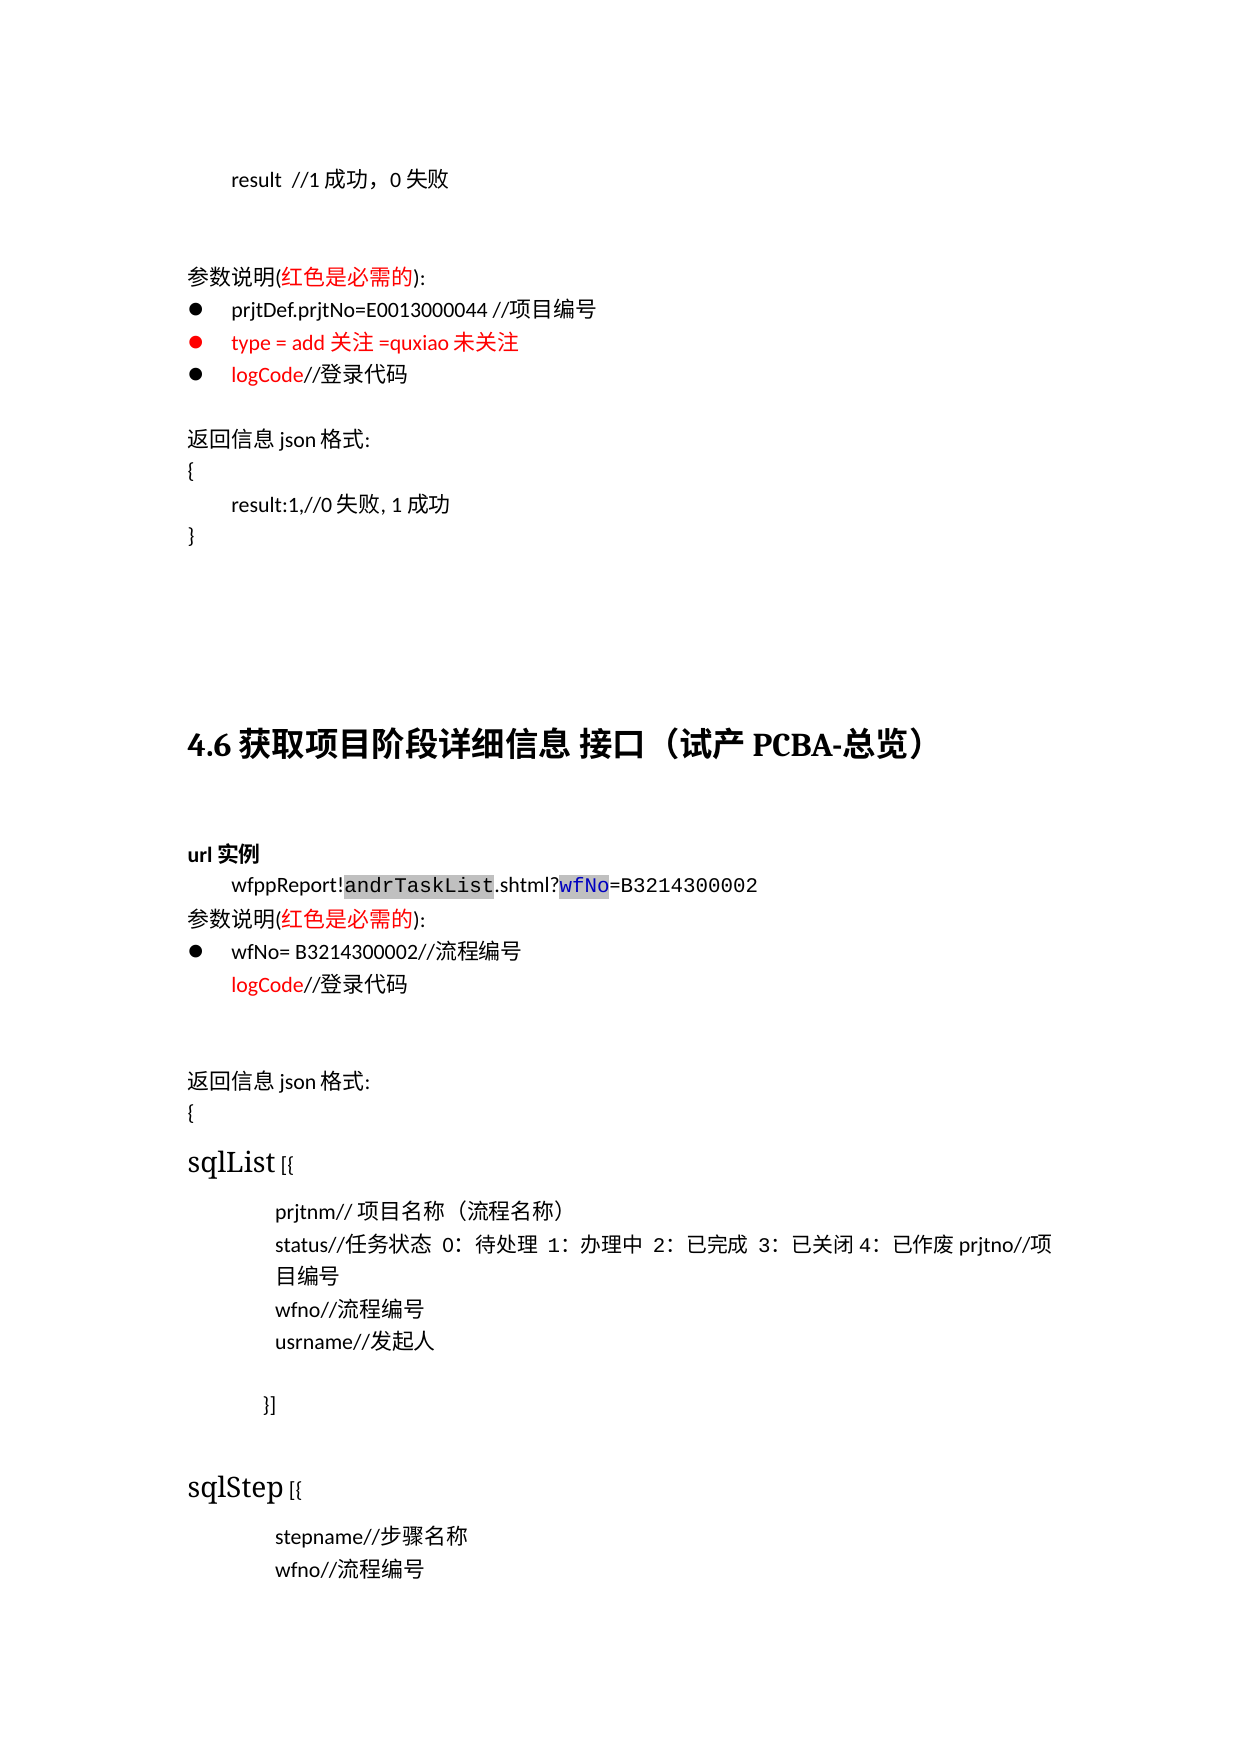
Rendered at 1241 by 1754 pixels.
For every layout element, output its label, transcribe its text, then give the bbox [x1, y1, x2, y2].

text } [187, 519, 1053, 552]
list logCode//登录代码 [187, 357, 1053, 389]
list prjtDef.prjtNo=E0013000044 //项目编号 [187, 292, 1053, 324]
text result //1成功，0 失败 [187, 162, 1053, 194]
text 参数说明(红色是必需的): [187, 901, 1053, 934]
text url实例 [187, 836, 1053, 869]
text result:1,//0失败, 1 成功 [187, 487, 1053, 519]
text wfppReport!andrTaskList.shtml?wfNo=B3214300002 [187, 869, 1053, 901]
subtitle 4.6获取项目阶段详细信息 接口（试产PCBA-总览） [187, 709, 1053, 774]
list logCode//登录代码 [231, 966, 1053, 999]
text sqlList [{ [187, 1129, 1053, 1194]
list type = add 关注 =quxiao未关注 [187, 324, 1053, 357]
text prjtnm// 项目名称（流程名称） [275, 1194, 1053, 1226]
text 返回信息json格式: [187, 1064, 1053, 1096]
text }] [187, 1389, 1053, 1421]
text sqlStep [{ [187, 1454, 1053, 1519]
text wfno//流程编号 [231, 1551, 1053, 1584]
text 参数说明(红色是必需的): [187, 259, 1053, 292]
text { [187, 454, 1053, 487]
list wfNo= B3214300002//流程编号 [187, 934, 1053, 966]
text status//任务状态 0：待处理 1：办理中 2：已完成 3：已关闭 4：已作废prjtno//项目编号 [275, 1226, 1053, 1291]
text wfno//流程编号 [275, 1291, 1053, 1324]
text stepname//步骤名称 [200, 1519, 1053, 1551]
text usrname//发起人 [275, 1324, 1053, 1356]
text 返回信息json格式: [187, 422, 1053, 454]
text { [187, 1096, 1053, 1129]
